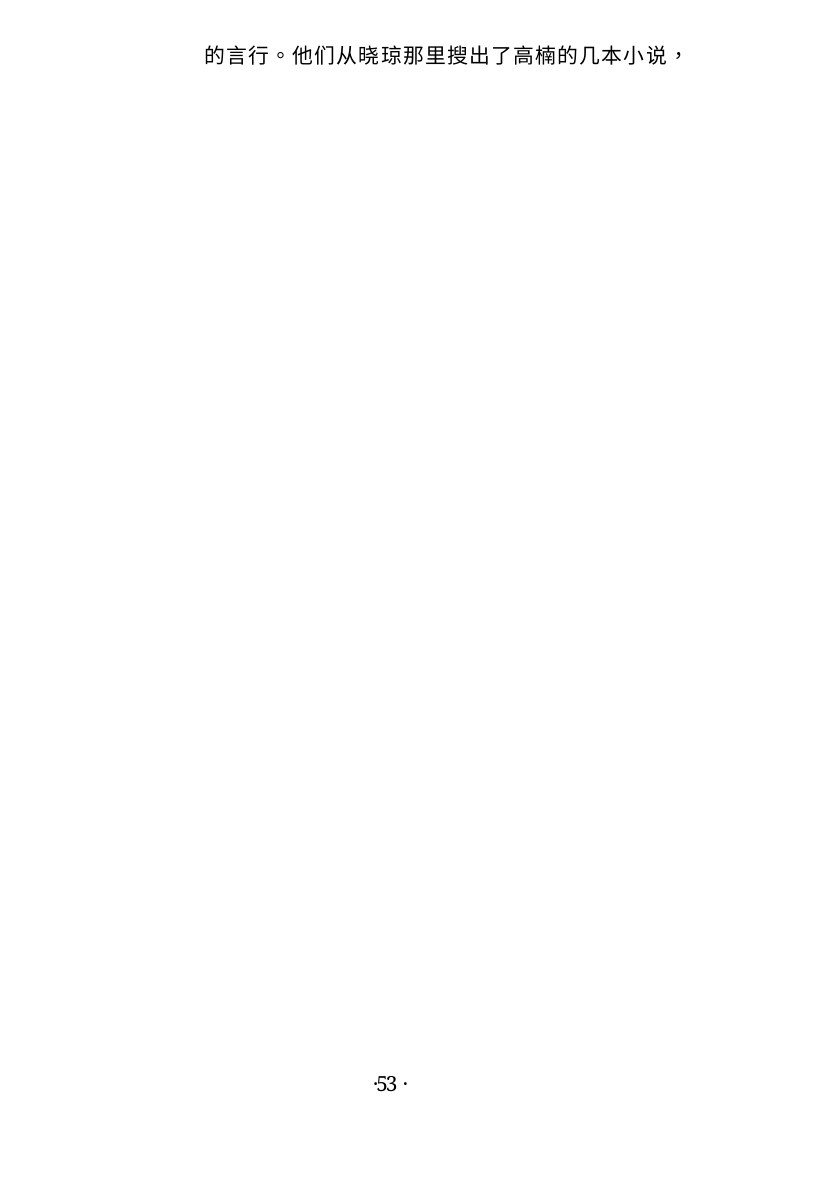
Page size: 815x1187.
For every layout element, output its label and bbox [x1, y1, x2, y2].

text [204, 42, 692, 70]
